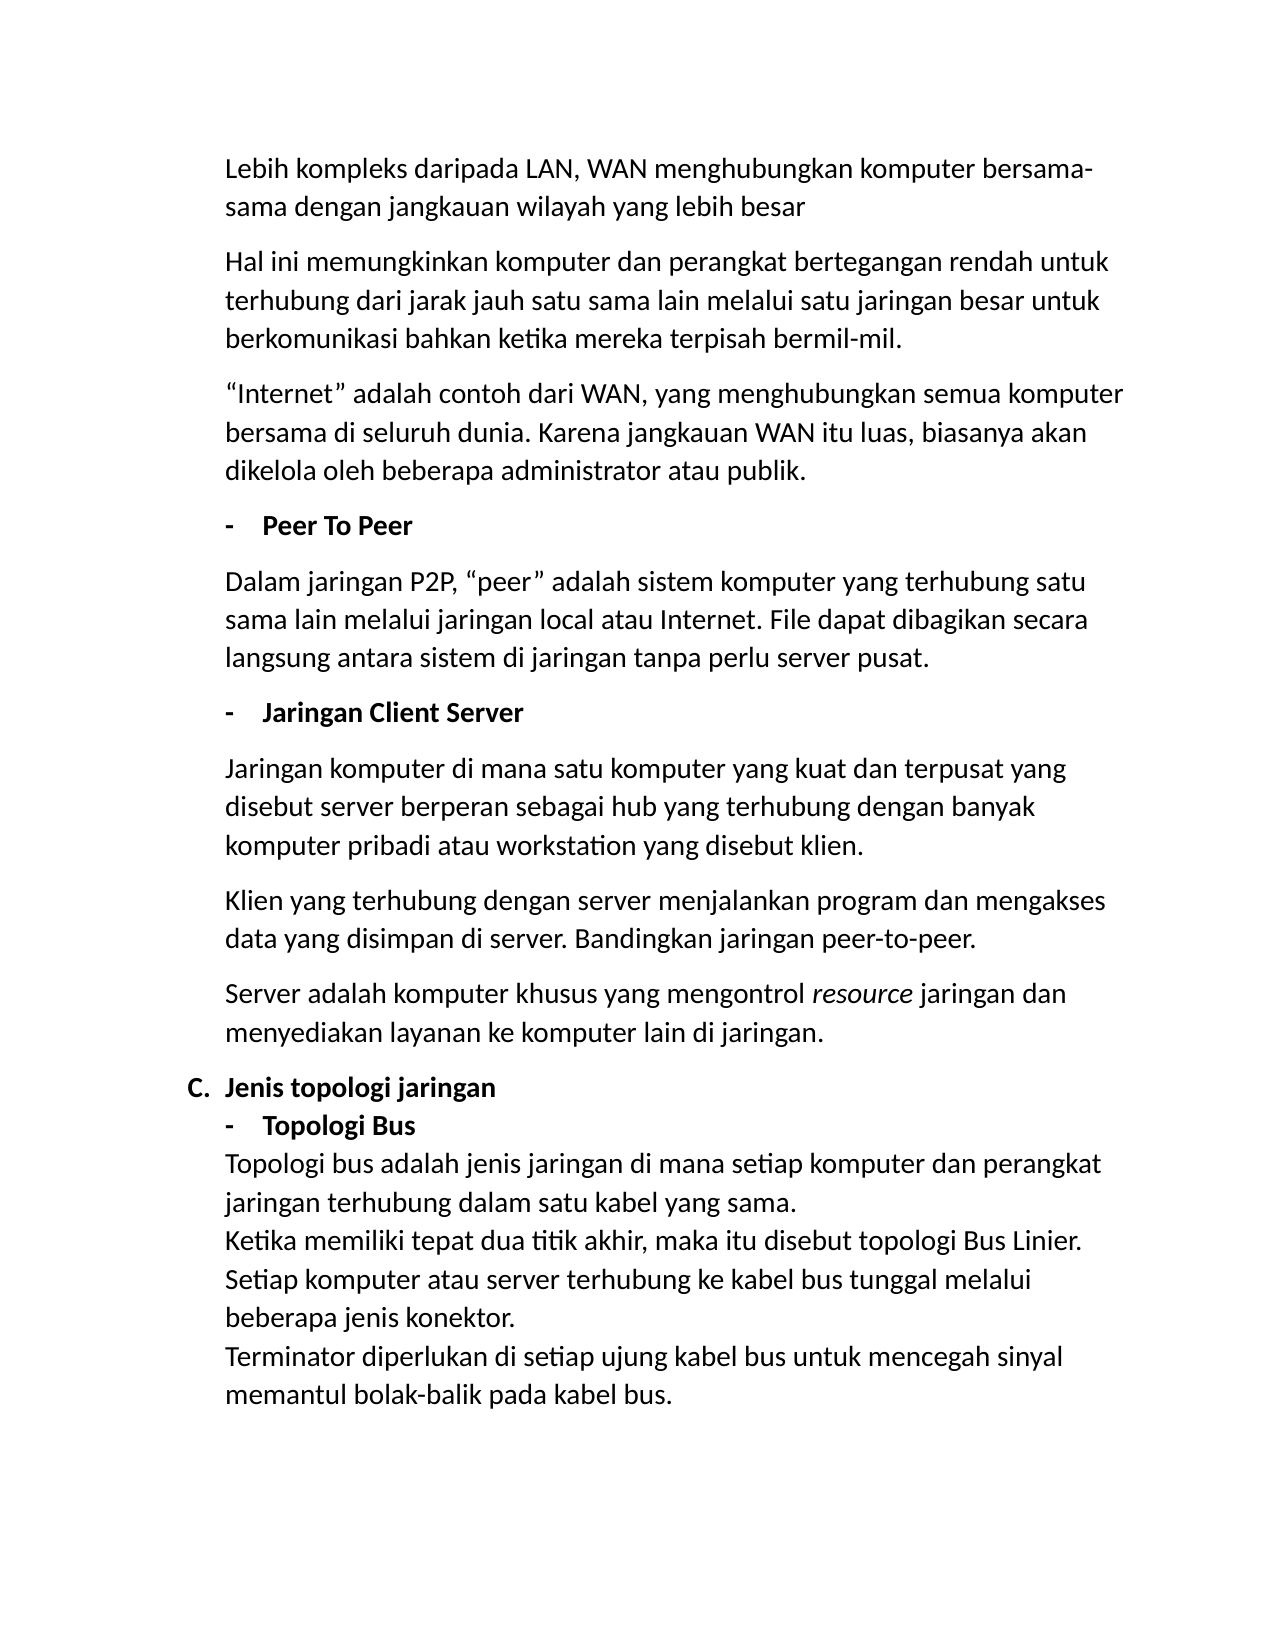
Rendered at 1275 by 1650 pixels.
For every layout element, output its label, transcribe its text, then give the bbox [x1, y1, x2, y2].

text Server adalah komputer khusus yang mengontrol resource jaringan dan menyediakan layanan ke komputer lain di jaringan. [225, 975, 1125, 1049]
list Jaringan Client Server [225, 694, 1125, 730]
list Topologi Bus [225, 1107, 1125, 1143]
list Peer To Peer [225, 507, 1125, 543]
list Topologi bus adalah jenis jaringan di mana setiap komputer dan perangkat jaringan terhubung dalam satu kabel yang sama. [225, 1146, 1125, 1220]
list Ketika memiliki tepat dua titik akhir, maka itu disebut topologi Bus Linier. [225, 1222, 1125, 1258]
list Jenis topologi jaringan [187, 1069, 1125, 1104]
text Dalam jaringan P2P, “peer” adalah sistem komputer yang terhubung satu sama lain melalui jaringan local atau Internet. File dapat dibagikan secara langsung antara sistem di jaringan tanpa perlu server pusat. [225, 563, 1125, 675]
text Klien yang terhubung dengan server menjalankan program dan mengakses data yang disimpan di server. Bandingkan jaringan peer-to-peer. [225, 882, 1125, 956]
list Setiap komputer atau server terhubung ke kabel bus tunggal melalui beberapa jenis konektor. [225, 1261, 1125, 1335]
list Terminator diperlukan di setiap ujung kabel bus untuk mencegah sinyal memantul bolak-balik pada kabel bus. [225, 1338, 1125, 1412]
text Lebih kompleks daripada LAN, WAN menghubungkan komputer bersama-sama dengan jangkauan wilayah yang lebih besar [225, 150, 1125, 224]
text Hal ini memungkinkan komputer dan perangkat bertegangan rendah untuk terhubung dari jarak jauh satu sama lain melalui satu jaringan besar untuk berkomunikasi bahkan ketika mereka terpisah bermil-mil. [225, 243, 1125, 356]
text “Internet” adalah contoh dari WAN, yang menghubungkan semua komputer bersama di seluruh dunia. Karena jangkauan WAN itu luas, biasanya akan dikelola oleh beberapa administrator atau publik. [225, 376, 1125, 488]
text Jaringan komputer di mana satu komputer yang kuat dan terpusat yang disebut server berperan sebagai hub yang terhubung dengan banyak komputer pribadi atau workstation yang disebut klien. [225, 750, 1125, 862]
